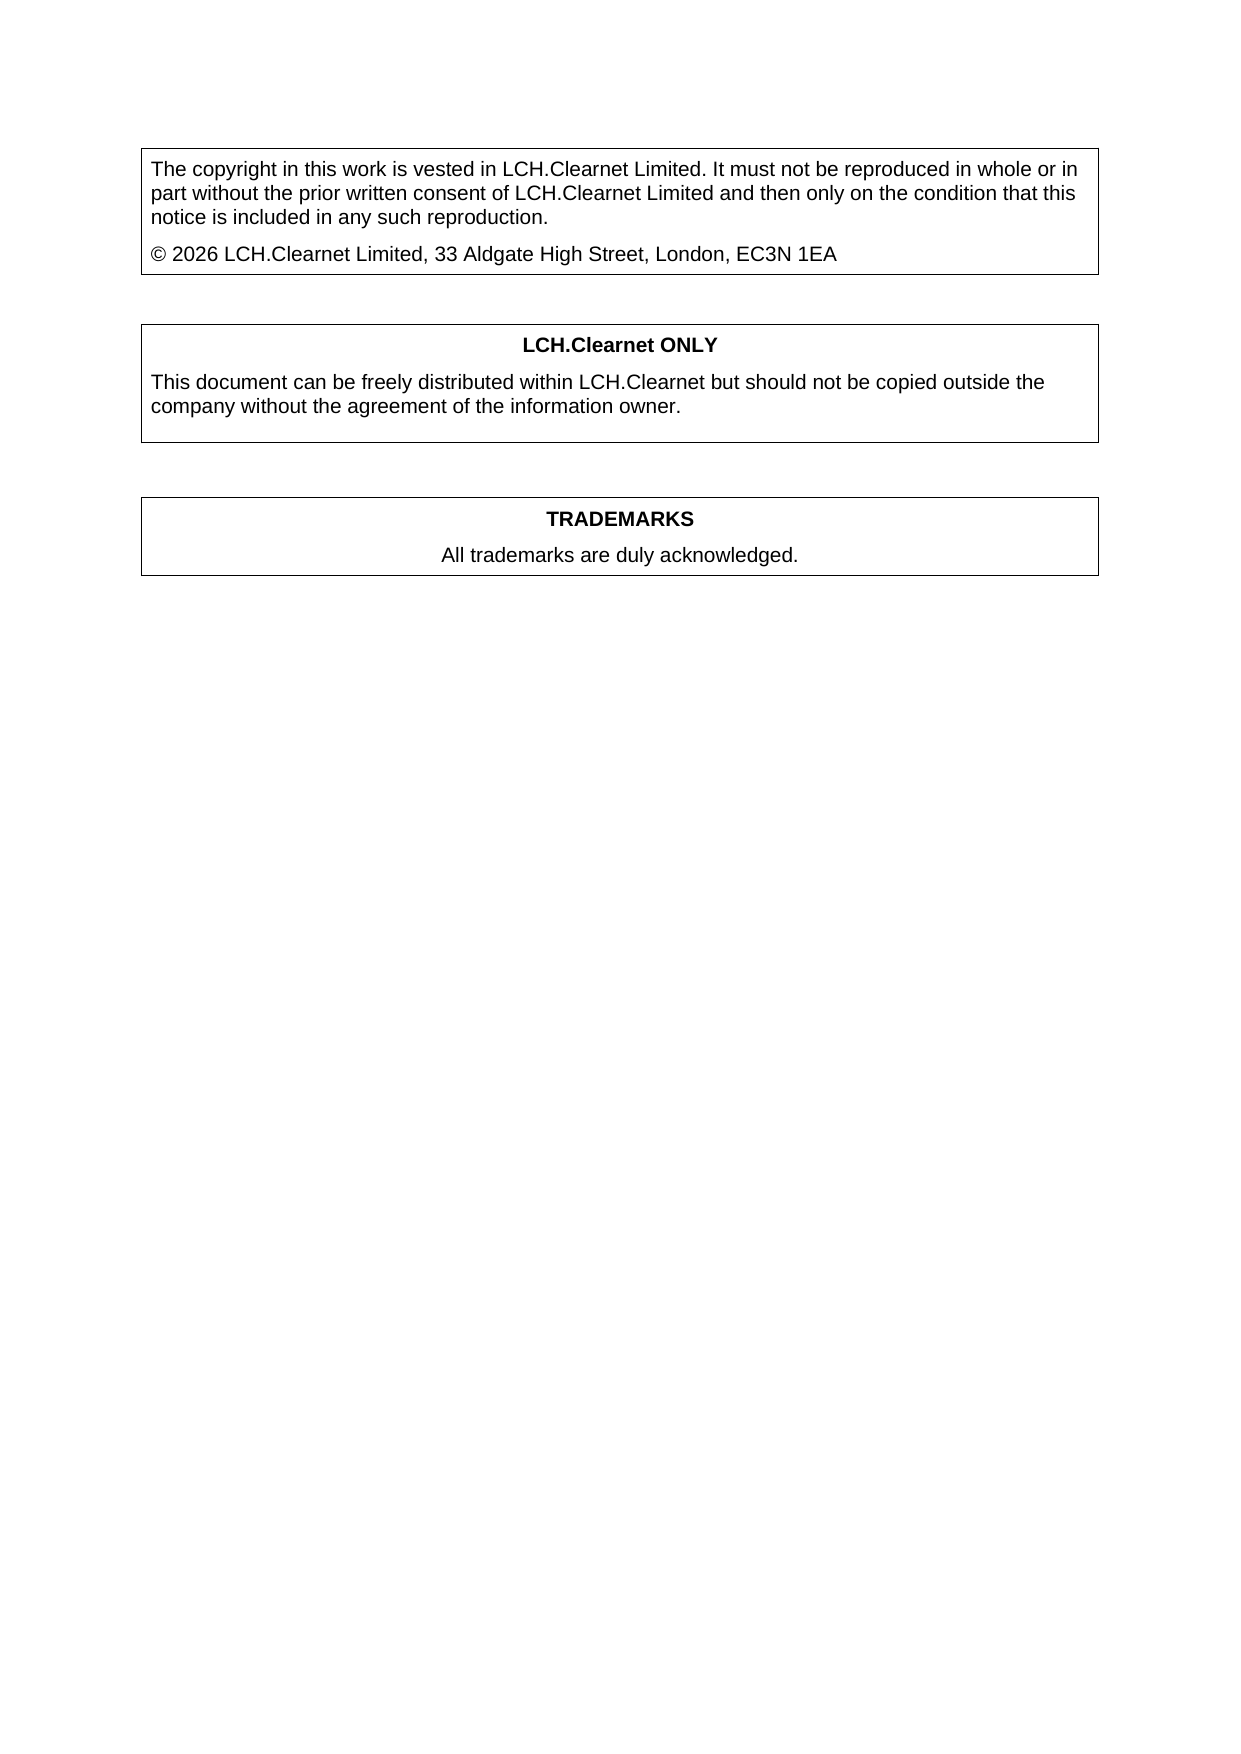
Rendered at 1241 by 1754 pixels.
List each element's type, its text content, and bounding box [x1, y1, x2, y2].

text The copyright in this work is vested in LCH.Clearnet Limited. It must not be reproduced in whole or in part without the prior written consent of LCH.Clearnet Limited and then only on the condition that this notice is included in any such reproduction. [142, 149, 1098, 229]
text © 2016 LCH.Clearnet Limited, 33 Aldgate High Street, London, EC3N 1EA [142, 232, 1098, 274]
text TRADEMARKS [142, 498, 1098, 530]
text All trademarks are duly acknowledged. [142, 533, 1098, 575]
text This document can be freely distributed within LCH.Clearnet but should not be copied outside the company without the agreement of the information owner. [142, 360, 1098, 442]
text LCH.Clearnet ONLY [142, 325, 1098, 357]
